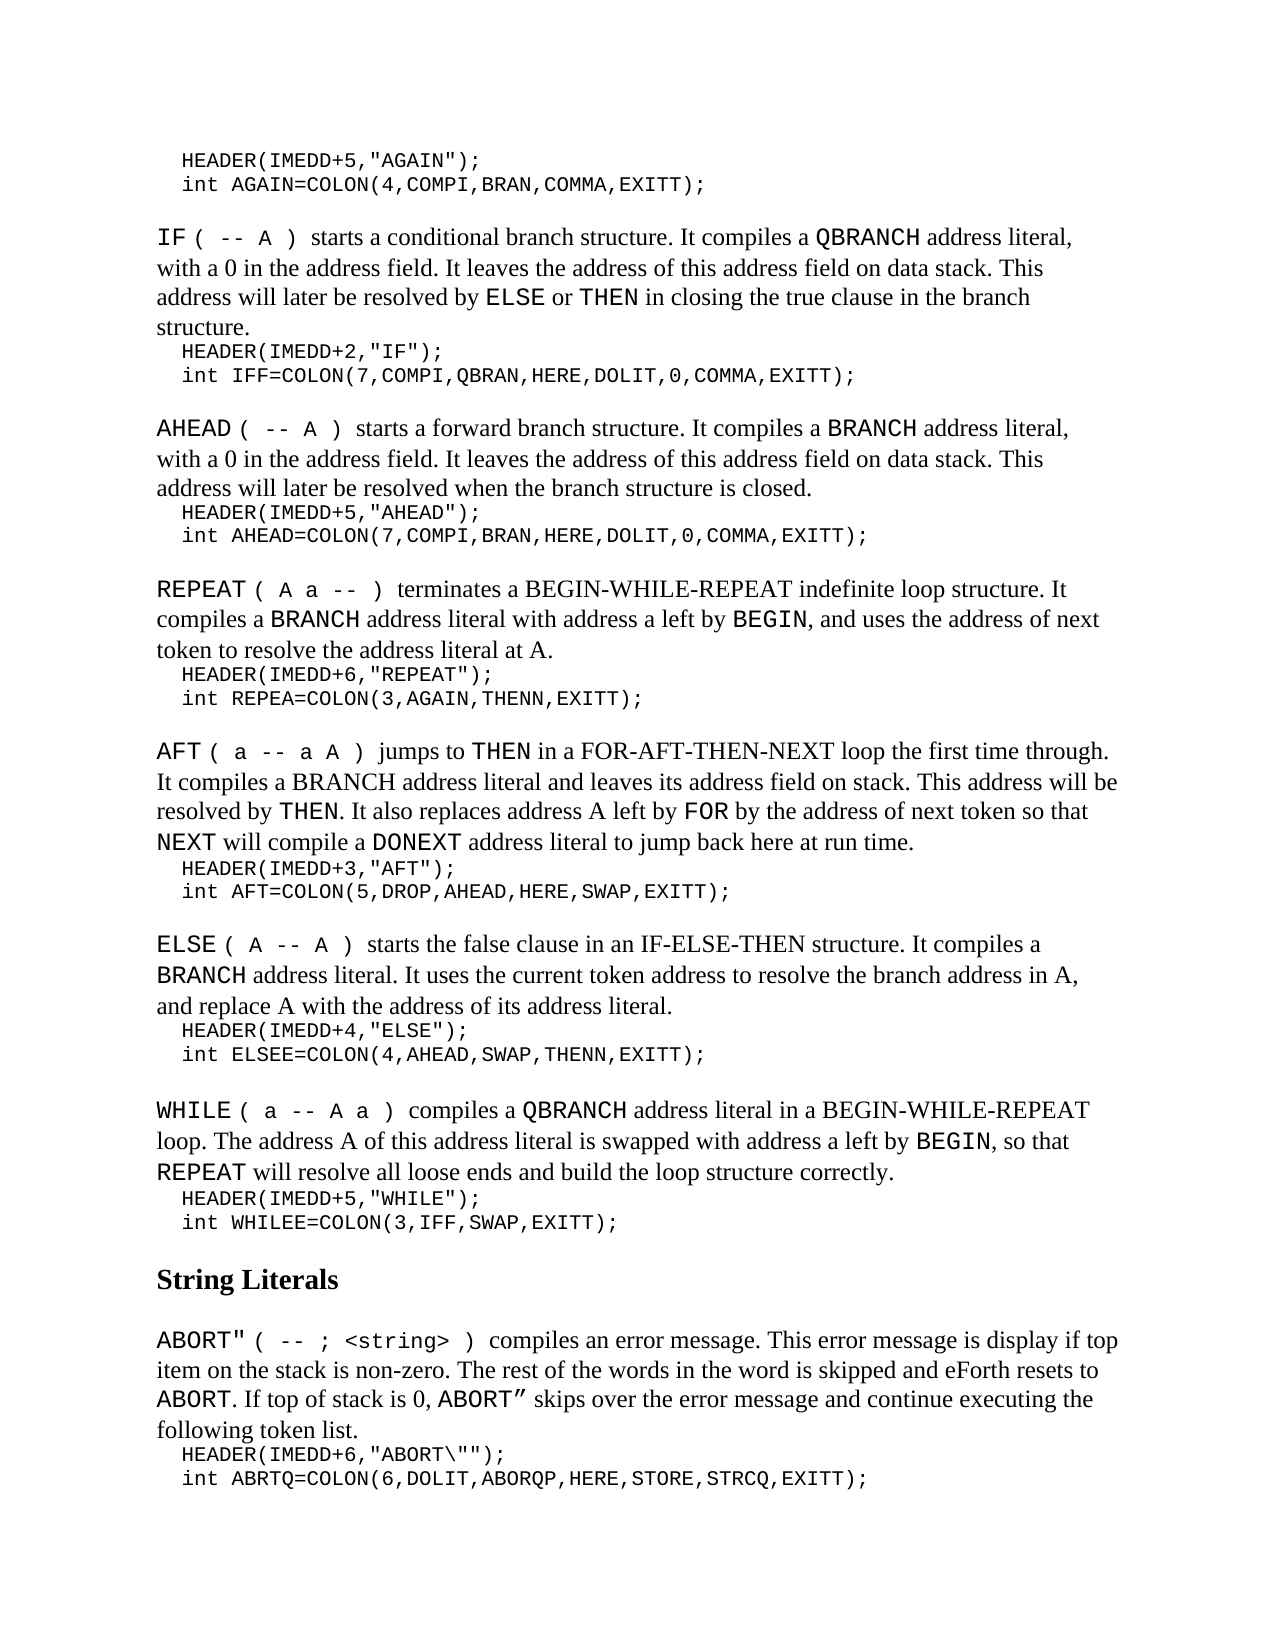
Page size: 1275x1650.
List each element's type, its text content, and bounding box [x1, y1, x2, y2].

text HEADER(IMEDD+2,"IF"); [156, 341, 1118, 365]
text int AGAIN=COLON(4,COMPI,BRAN,COMMA,EXITT); [156, 174, 1118, 197]
text ELSE ( A -- A ) starts the false clause in an IF-ELSE-THEN structure. It compiles a BRANCH address literal. It uses the current token address to resolve the branch address in A, and replace A with the address of its address literal. [156, 929, 1118, 1020]
text int REPEA=COLON(3,AGAIN,THENN,EXITT); [156, 688, 1118, 711]
text int IFF=COLON(7,COMPI,QBRAN,HERE,DOLIT,0,COMMA,EXITT); [156, 365, 1118, 388]
text HEADER(IMEDD+6,"REPEAT"); [156, 664, 1118, 688]
text int ELSEE=COLON(4,AHEAD,SWAP,THENN,EXITT); [156, 1044, 1118, 1067]
text HEADER(IMEDD+5,"AHEAD"); [156, 502, 1118, 525]
text int ABRTQ=COLON(6,DOLIT,ABORQP,HERE,STORE,STRCQ,EXITT); [156, 1467, 1118, 1491]
text AFT ( a -- a A ) jumps to THEN in a FOR-AFT-THEN-NEXT loop the first time through. It compiles a BRANCH address literal and leaves its address field on stack. This address will be resolved by THEN. It also replaces address A left by FOR by the address of next token so that NEXT will compile a DONEXT address literal to jump back here at run time. [156, 736, 1118, 857]
text HEADER(IMEDD+4,"ELSE"); [156, 1020, 1118, 1044]
text HEADER(IMEDD+3,"AFT"); [156, 857, 1118, 881]
text IF ( -- A ) starts a conditional branch structure. It compiles a QBRANCH address literal, with a 0 in the address field. It leaves the address of this address field on data stack. This address will later be resolved by ELSE or THEN in closing the true clause in the branch structure. [156, 222, 1118, 341]
text int AHEAD=COLON(7,COMPI,BRAN,HERE,DOLIT,0,COMMA,EXITT); [156, 525, 1118, 549]
text ABORT" ( -- ; <string> ) compiles an error message. This error message is display if top item on the stack is non-zero. The rest of the words in the word is skipped and eForth resets to ABORT. If top of stack is 0, ABORT” skips over the error message and continue executing the following token list. [156, 1325, 1118, 1444]
text WHILE ( a -- A a ) compiles a QBRANCH address literal in a BEGIN-WHILE-REPEAT loop. The address A of this address literal is swapped with address a left by BEGIN, so that REPEAT will resolve all loose ends and build the loop structure correctly. [156, 1096, 1118, 1188]
text HEADER(IMEDD+5,"AGAIN"); [156, 150, 1118, 174]
text HEADER(IMEDD+6,"ABORT\""); [156, 1444, 1118, 1467]
text AHEAD ( -- A ) starts a forward branch structure. It compiles a BRANCH address literal, with a 0 in the address field. It leaves the address of this address field on data stack. This address will later be resolved when the branch structure is closed. [156, 413, 1118, 502]
text HEADER(IMEDD+5,"WHILE"); [156, 1188, 1118, 1212]
text int AFT=COLON(5,DROP,AHEAD,HERE,SWAP,EXITT); [156, 881, 1118, 905]
text String Literals [156, 1262, 1118, 1296]
text REPEAT ( A a -- ) terminates a BEGIN-WHILE-REPEAT indefinite loop structure. It compiles a BRANCH address literal with address a left by BEGIN, and uses the address of next token to resolve the address literal at A. [156, 574, 1118, 664]
text int WHILEE=COLON(3,IFF,SWAP,EXITT); [156, 1212, 1118, 1235]
